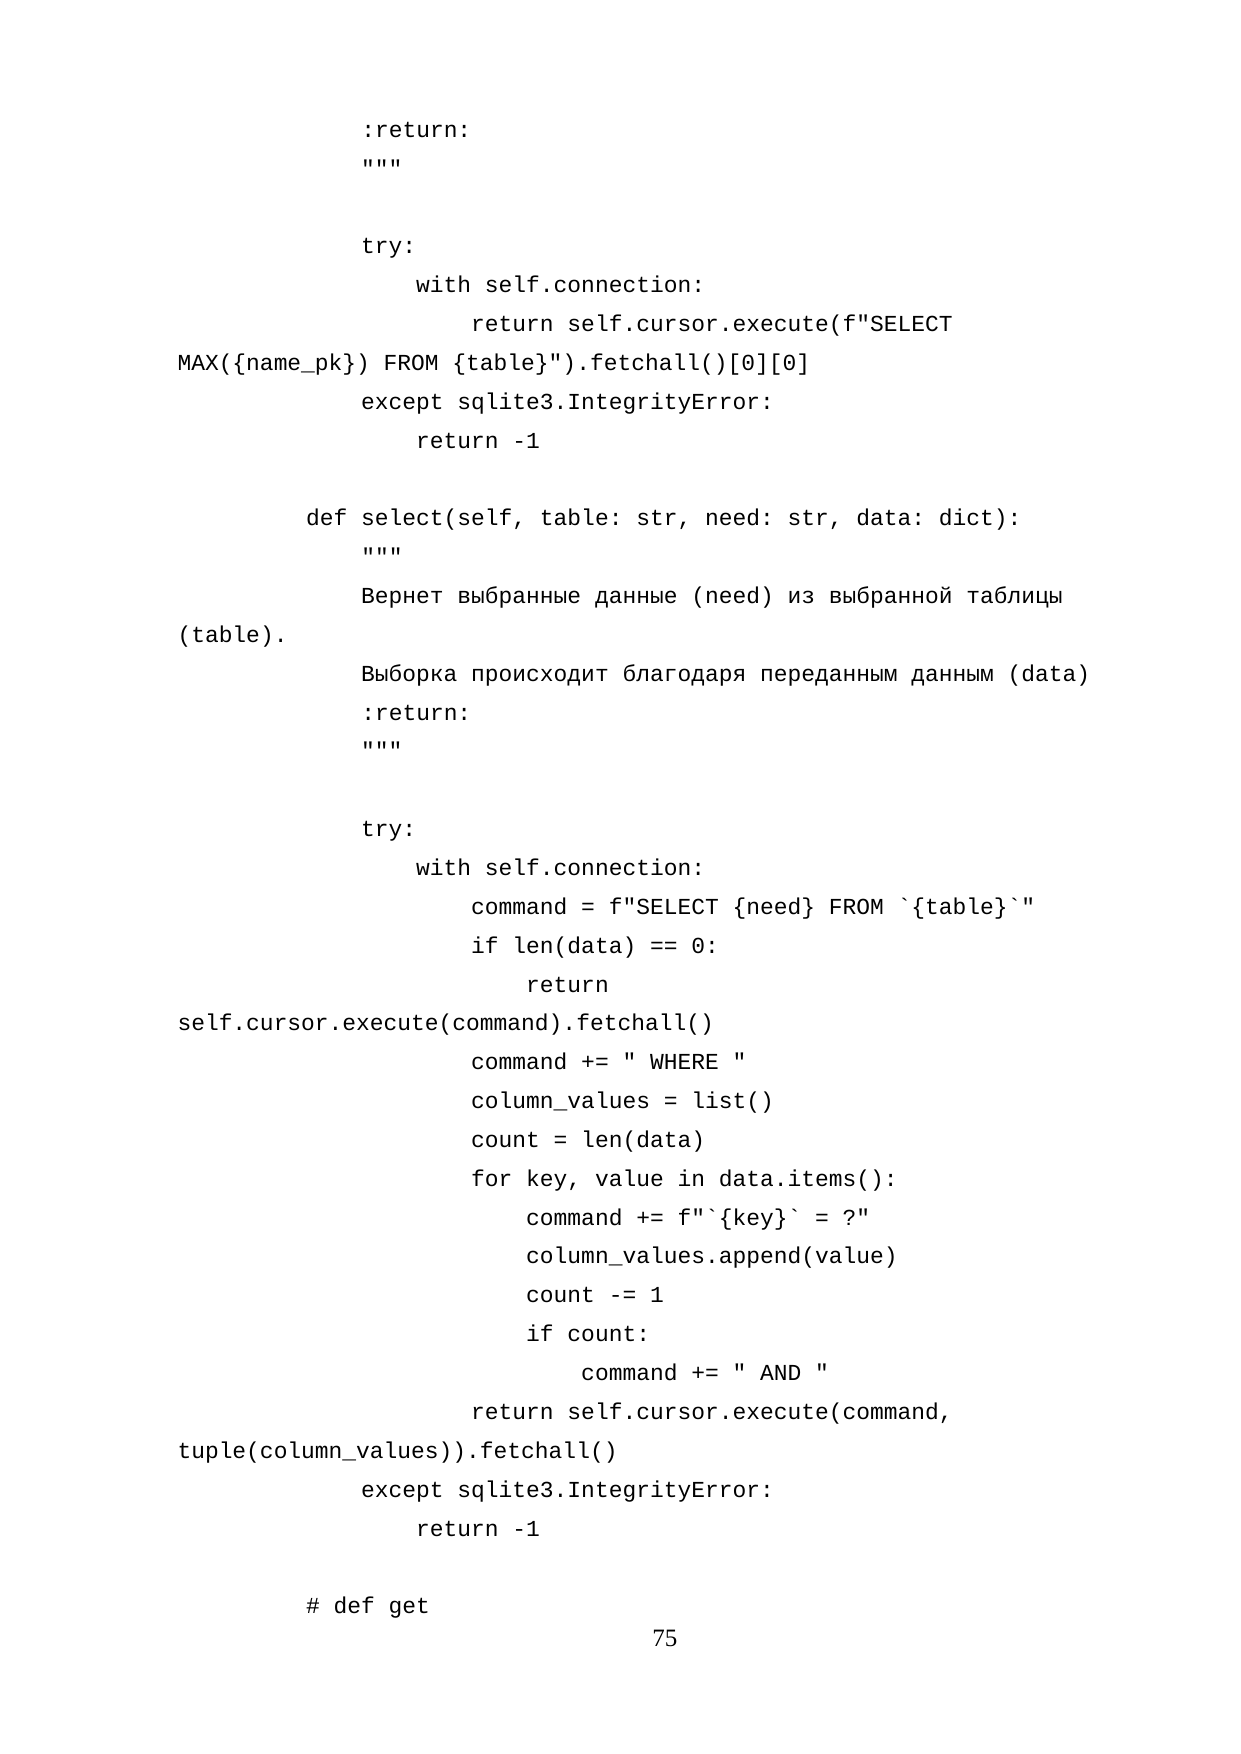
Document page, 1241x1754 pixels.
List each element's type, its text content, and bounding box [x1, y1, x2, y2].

text return -1 [177, 429, 1152, 455]
text try: [177, 235, 1152, 261]
text column_values = list() [177, 1089, 1152, 1115]
text Вернет выбранные данные (need) из выбранной таблицы (table). [177, 584, 1152, 649]
text for key, value in data.items(): [177, 1167, 1152, 1193]
text except sqlite3.IntegrityError: [177, 1478, 1152, 1504]
text return self.cursor.execute(f"SELECT MAX({name_pk}) FROM {table}").fetchall()[0][0] [177, 312, 1152, 377]
text :return: [177, 118, 1152, 144]
text return self.cursor.execute(command, tuple(column_values)).fetchall() [177, 1400, 1152, 1465]
text """ [177, 546, 1152, 571]
text with self.connection: [177, 273, 1152, 299]
text command += f"`{key}` = ?" [177, 1206, 1152, 1232]
text """ [177, 740, 1152, 766]
text return -1 [177, 1517, 1152, 1543]
text if count: [177, 1323, 1152, 1348]
text except sqlite3.IntegrityError: [177, 390, 1152, 416]
text command = f"SELECT {need} FROM `{table}`" [177, 895, 1152, 921]
text try: [177, 817, 1152, 843]
text """ [177, 157, 1152, 183]
text if len(data) == 0: [177, 934, 1152, 960]
text command += " WHERE " [177, 1051, 1152, 1077]
text :return: [177, 701, 1152, 727]
text command += " AND " [177, 1361, 1152, 1387]
text count = len(data) [177, 1128, 1152, 1154]
text with self.connection: [177, 856, 1152, 882]
text return self.cursor.execute(command).fetchall() [177, 973, 1152, 1038]
text Выборка происходит благодаря переданным данным (data) [177, 662, 1152, 688]
text count -= 1 [177, 1284, 1152, 1310]
text # def get [177, 1594, 1152, 1621]
text def select(self, table: str, need: str, data: dict): [177, 507, 1152, 533]
text column_values.append(value) [177, 1245, 1152, 1271]
